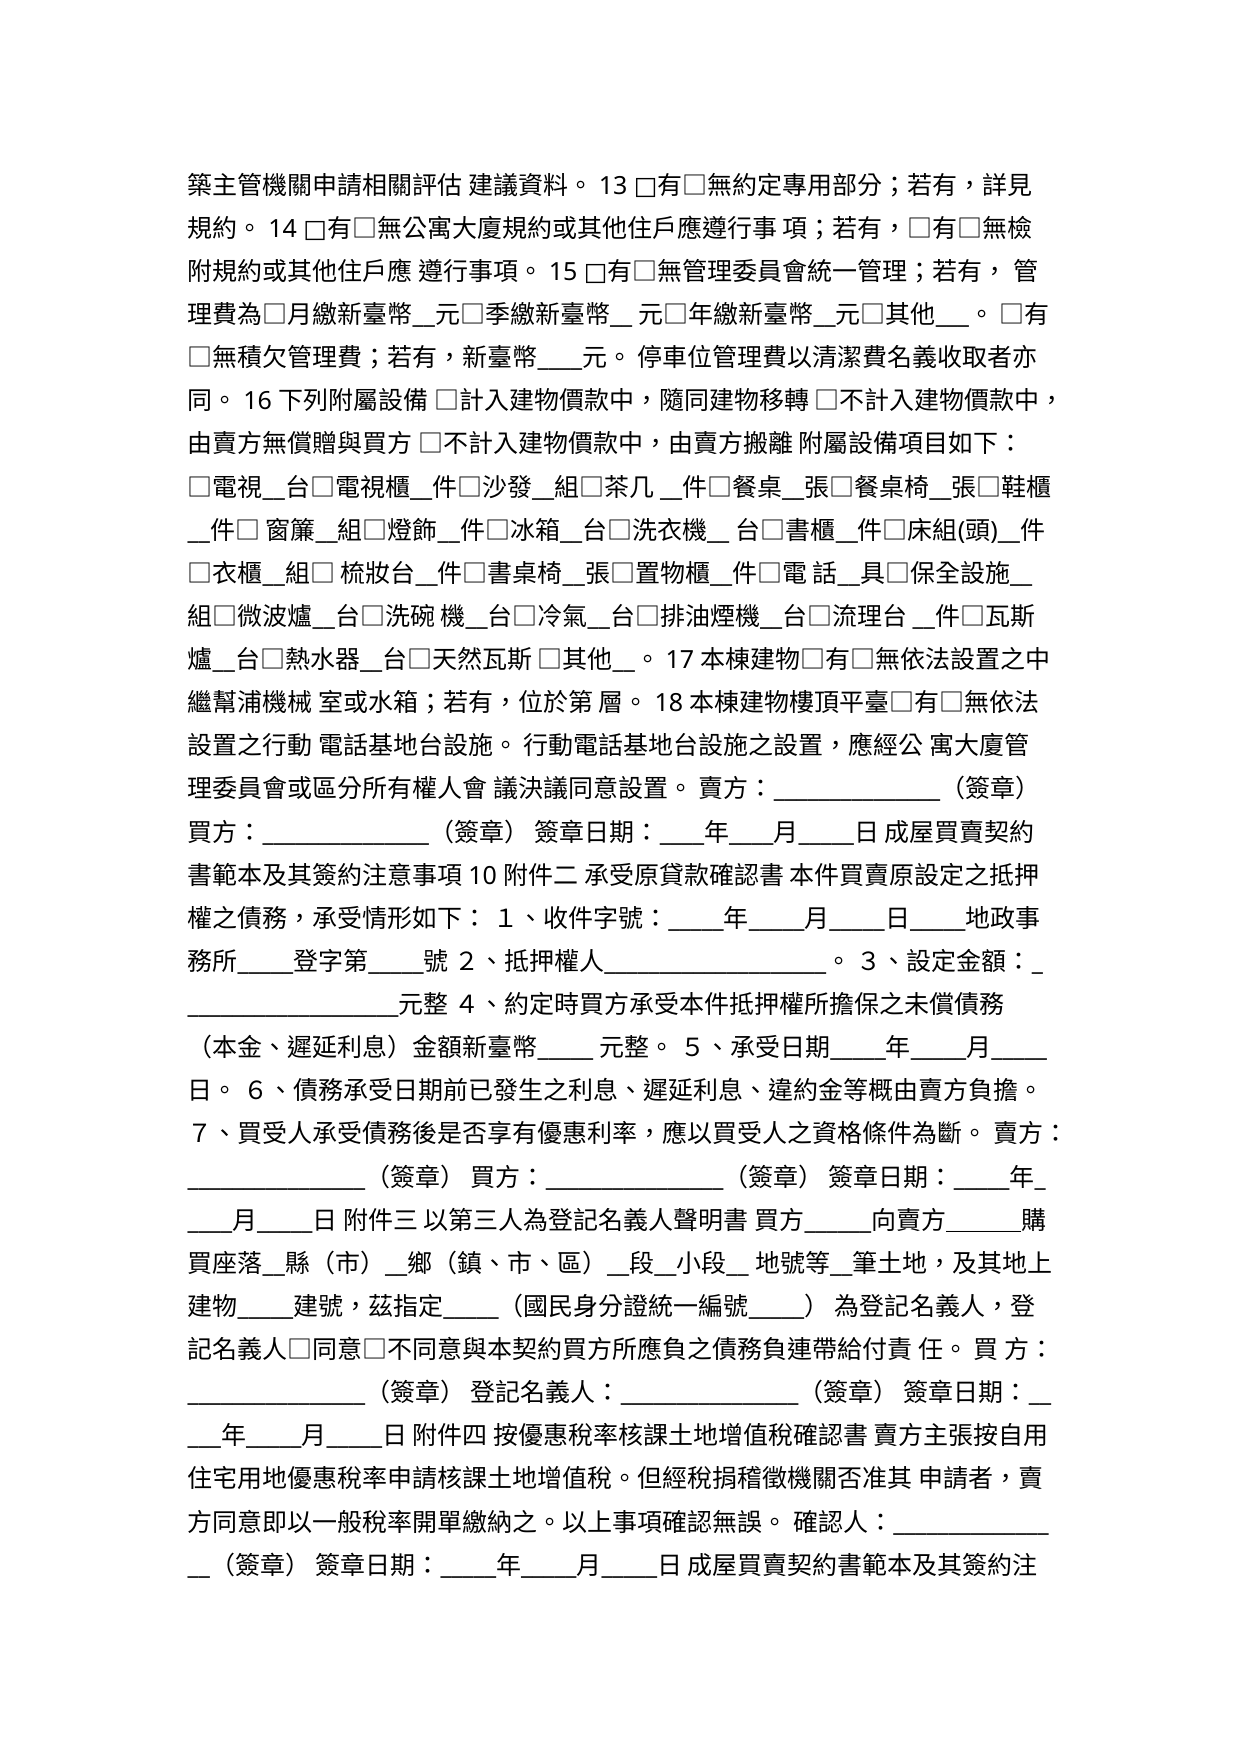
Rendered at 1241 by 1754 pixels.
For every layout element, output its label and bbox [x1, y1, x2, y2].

text [187, 164, 1053, 1582]
